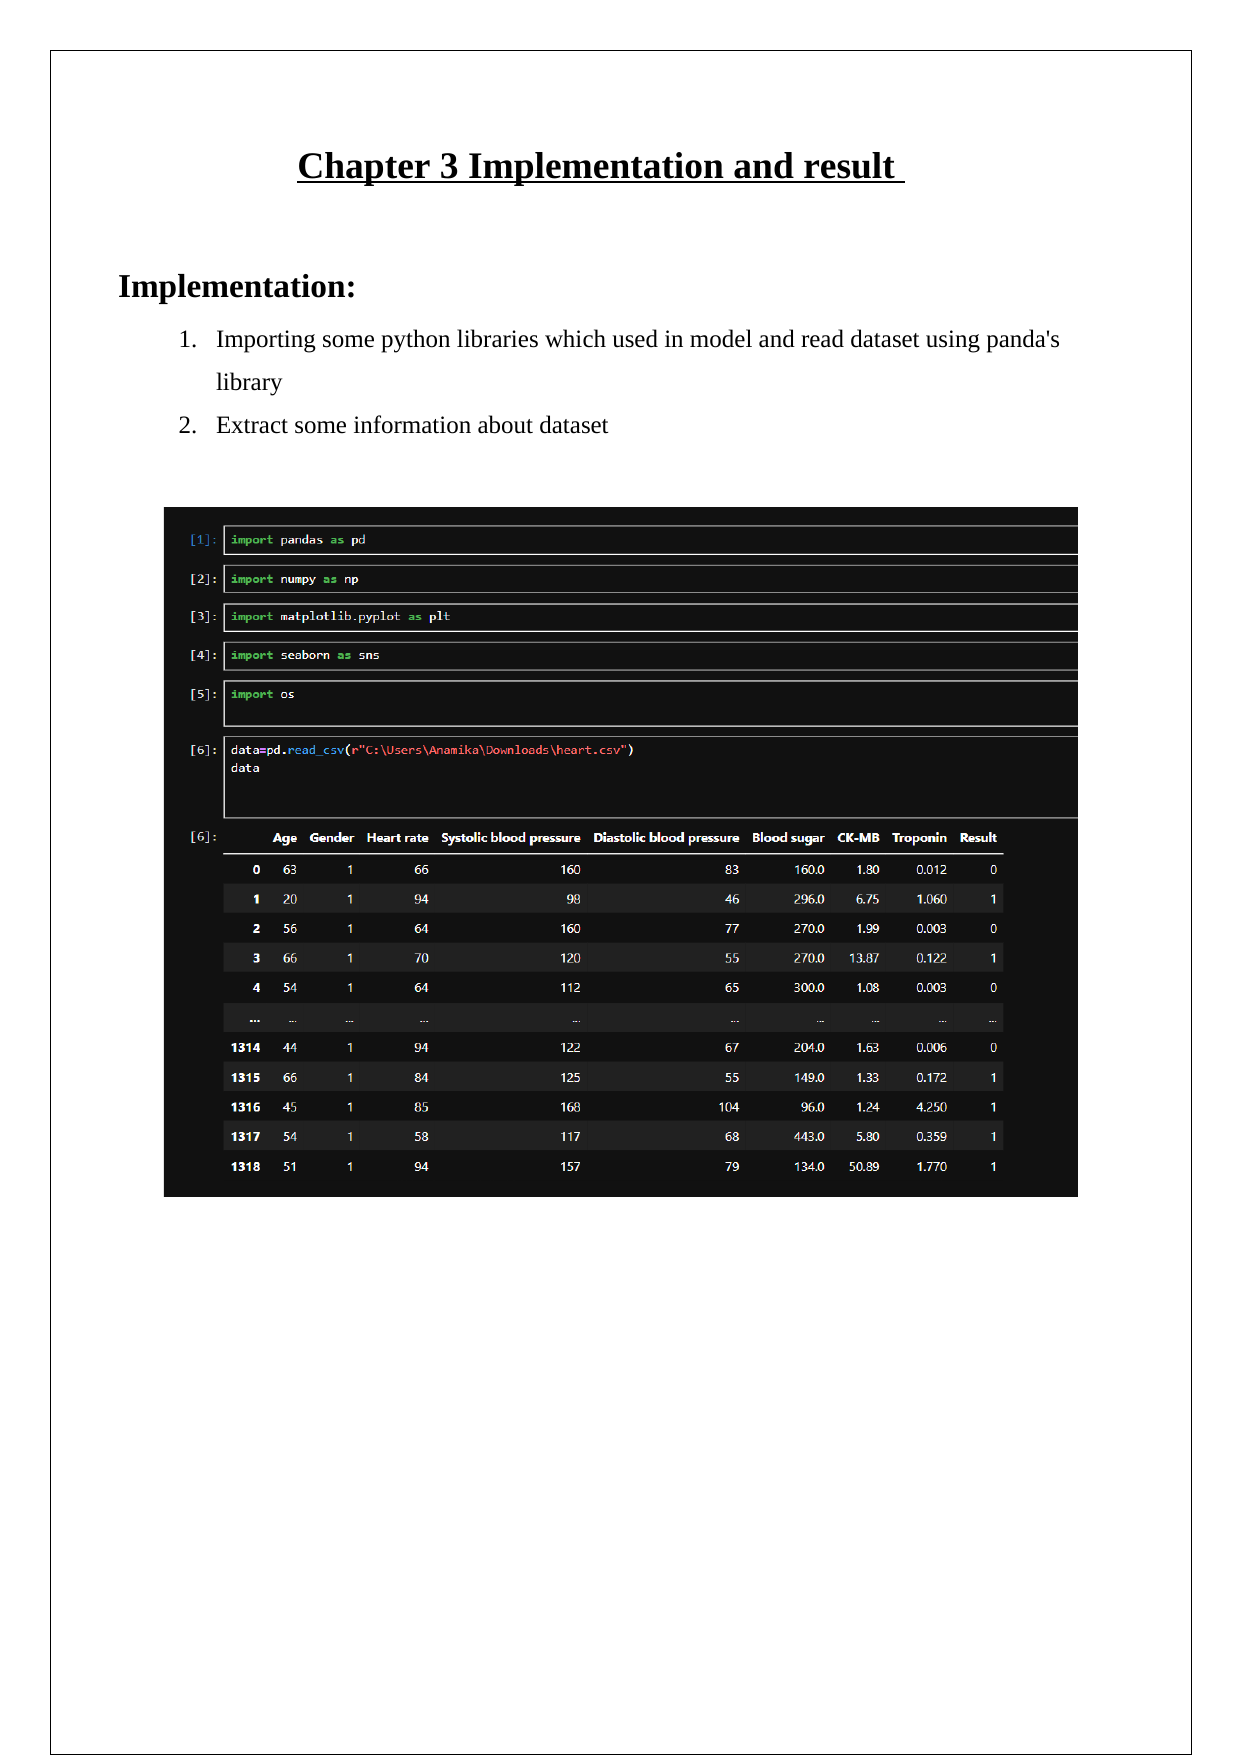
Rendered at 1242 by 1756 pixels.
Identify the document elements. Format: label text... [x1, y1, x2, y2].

picture [163, 507, 1078, 1197]
list Importing some python libraries which used in model and read dataset using panda's library [178, 324, 1124, 396]
text Implementation: [118, 266, 1124, 304]
list Extract some information about dataset [178, 411, 1124, 439]
text Chapter 3 Implementation and result [297, 144, 1124, 187]
